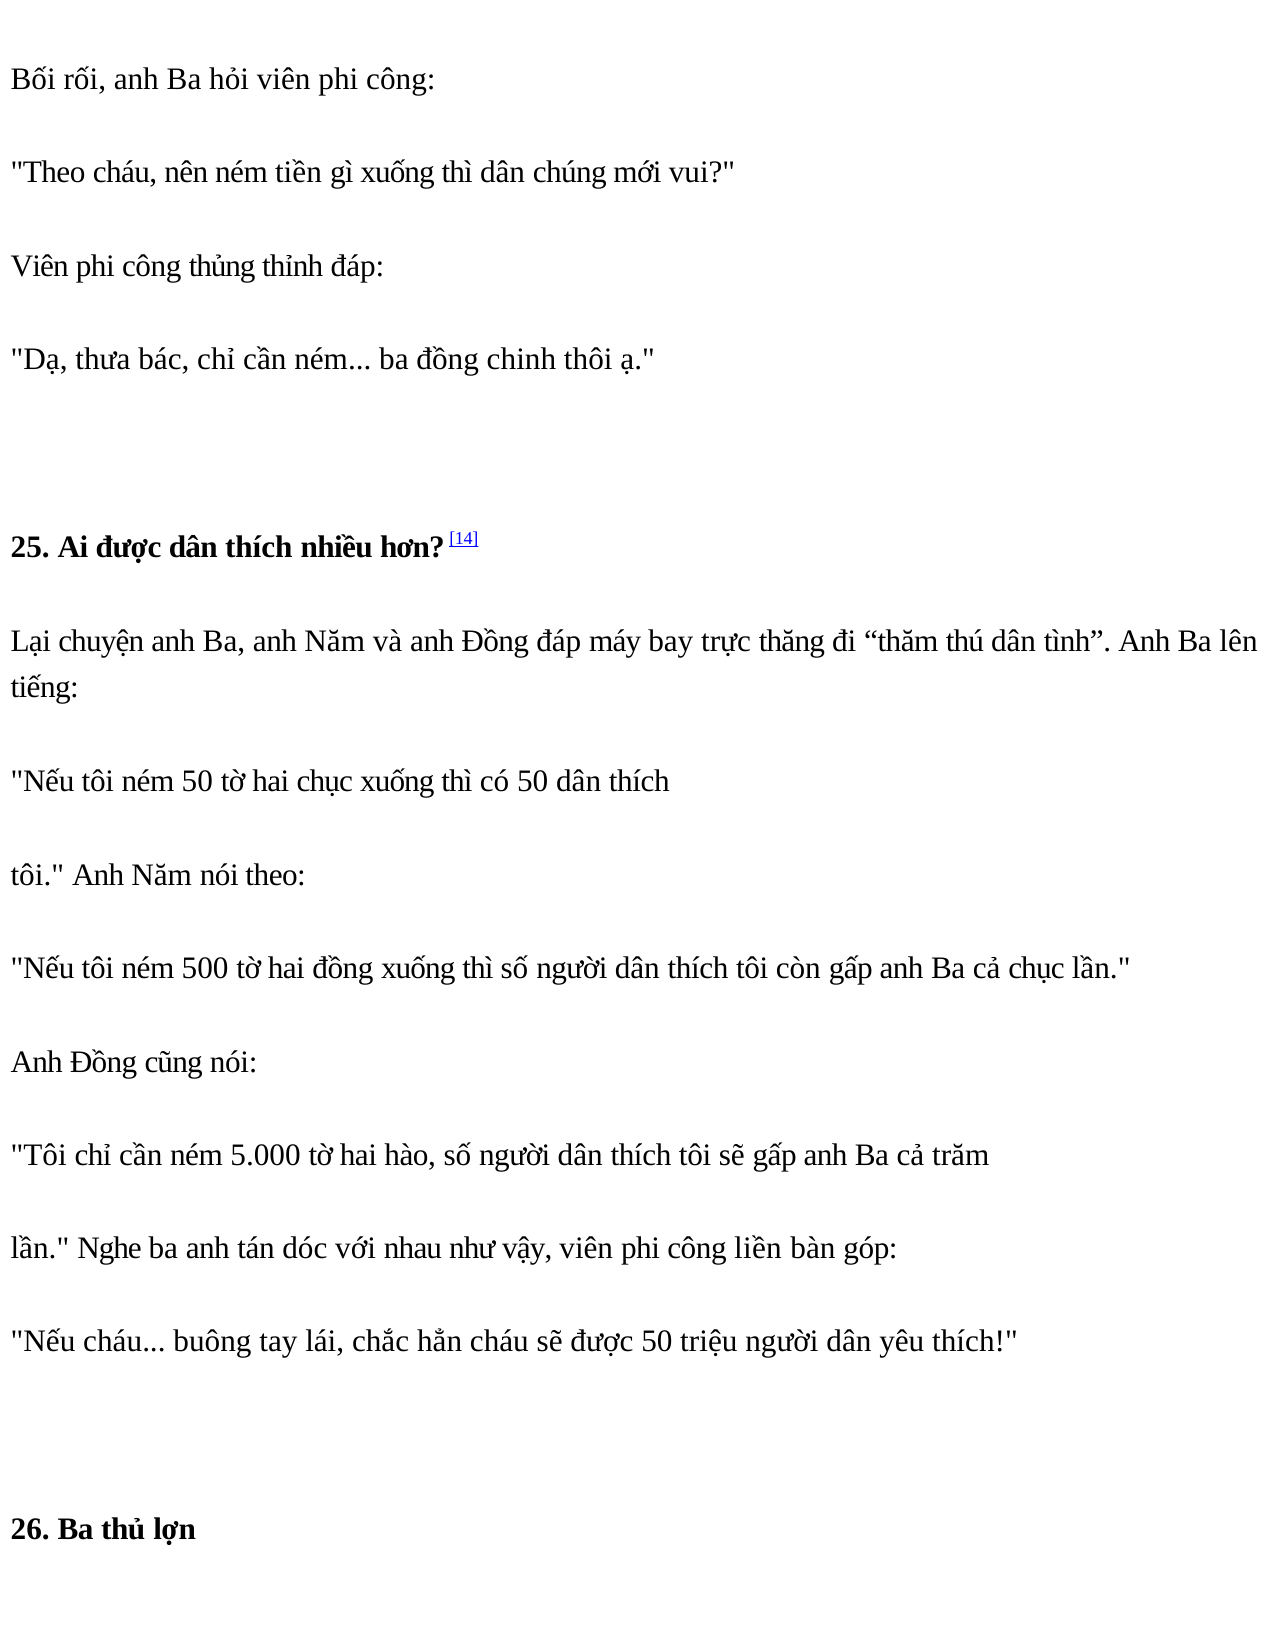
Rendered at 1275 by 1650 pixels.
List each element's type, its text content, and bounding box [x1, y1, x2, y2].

text Bối rối, anh Ba hỏi viên phi công: [10, 60, 1275, 96]
text "Nếu tôi ném 500 tờ hai đồng xuống thì số người dân thích tôi còn gấp anh Ba cả chục lần." Anh Đồng cũng nói: [10, 949, 1133, 1079]
text "Dạ, thưa bác, chỉ cần ném... ba đồng chinh thôi ạ." [10, 341, 1275, 376]
text "Nếu cháu... buông tay lái, chắc hẳn cháu sẽ được 50 triệu người dân yêu thích!" [10, 1323, 1275, 1359]
text Lại chuyện anh Ba, anh Năm và anh Đồng đáp máy bay trực thăng đi “thăm thú dân tình”. Anh Ba lên tiếng: [10, 622, 1275, 704]
subtitle Ai được dân thích nhiều hơn? [14] [10, 528, 1275, 564]
text "Theo cháu, nên ném tiền gì xuống thì dân chúng mới vui?" Viên phi công thủng thỉnh đáp: [10, 154, 758, 283]
subtitle Ba thủ lợn [10, 1510, 1275, 1546]
text "Tôi chỉ cần ném 5.000 tờ hai hào, số người dân thích tôi sẽ gấp anh Ba cả trăm lần." Nghe ba anh tán dóc với nhau như vậy, viên phi công liền bàn góp: [10, 1136, 1054, 1266]
text "Nếu tôi ném 50 tờ hai chục xuống thì có 50 dân thích tôi." Anh Năm nói theo: [10, 762, 728, 892]
